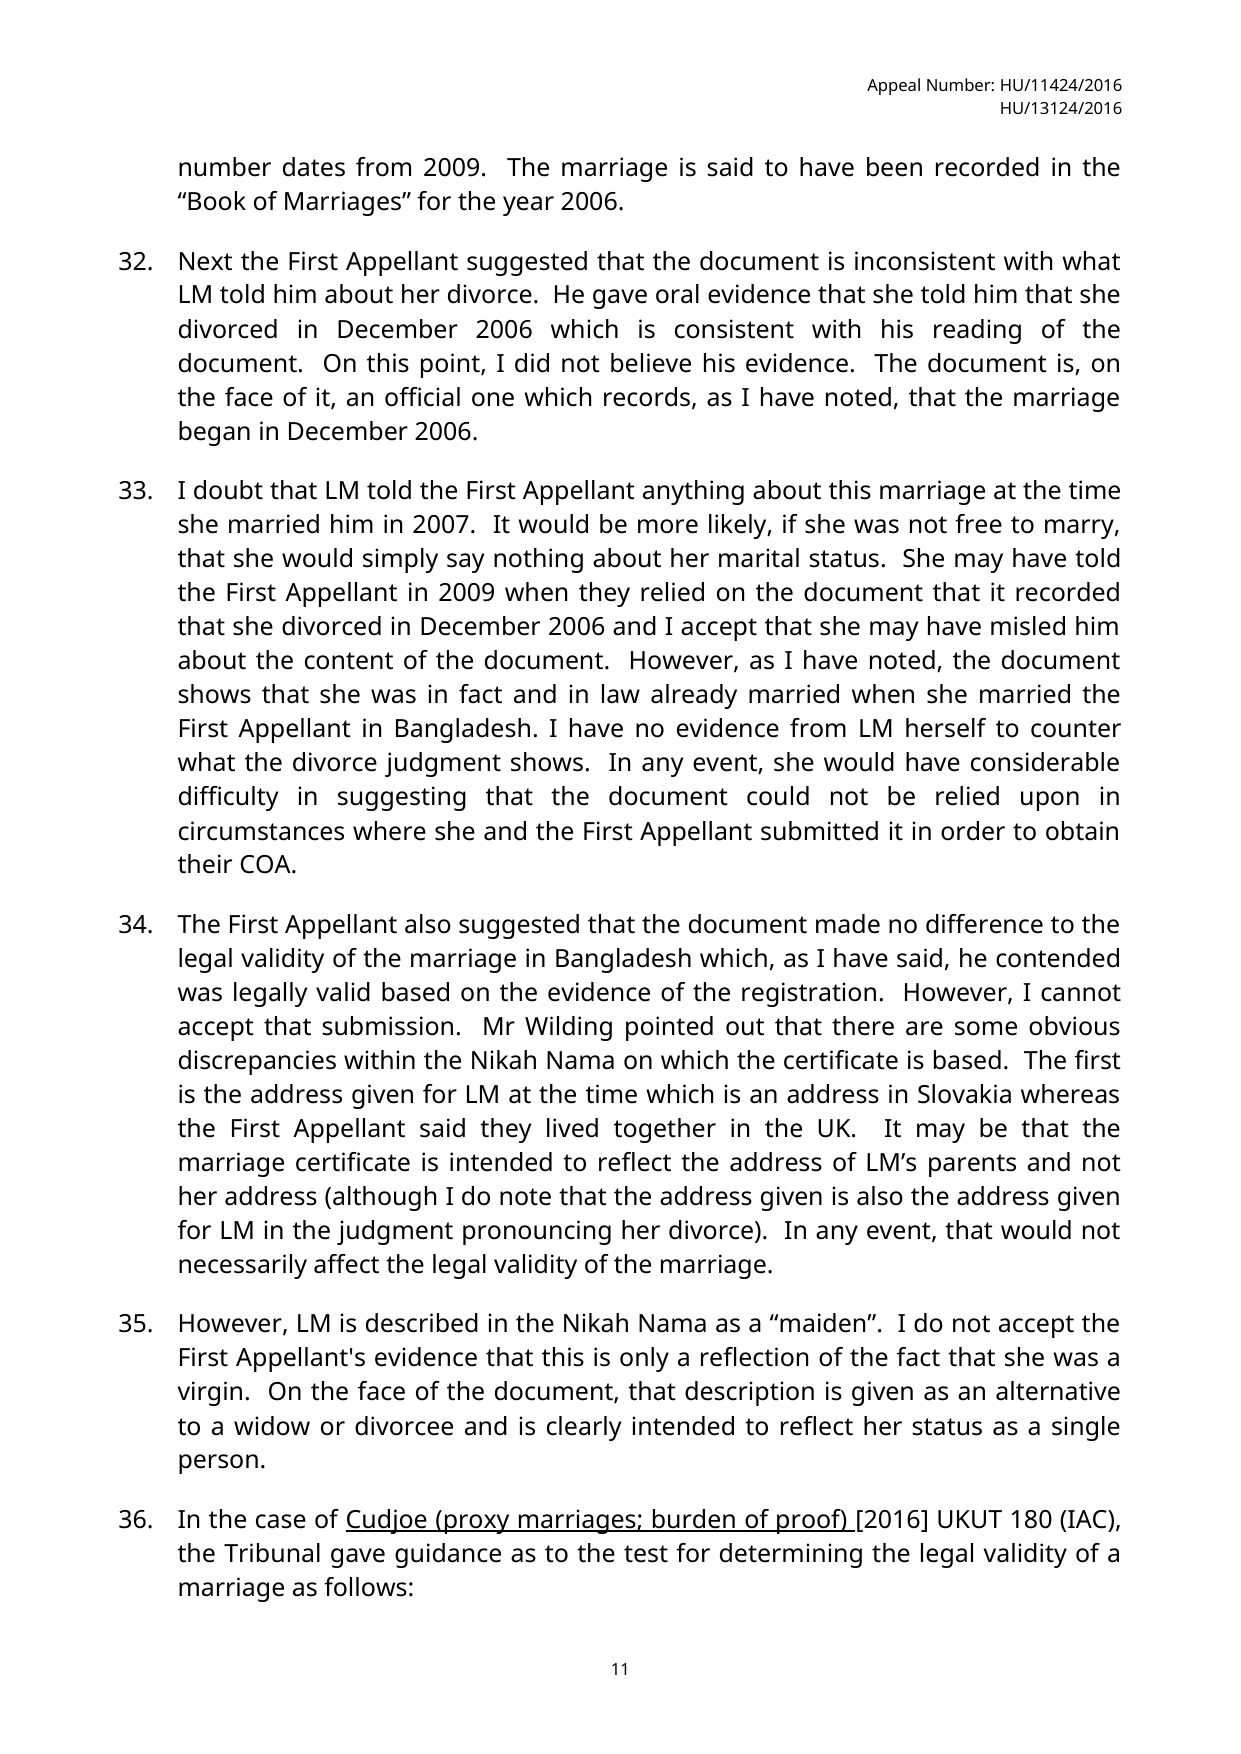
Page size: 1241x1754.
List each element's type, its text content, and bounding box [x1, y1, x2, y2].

list However, LM is described in the Nikah Nama as a “maiden”. I do not accept the First Appellant's evidence that this is only a reflection of the fact that she was a virgin. On the face of the document, that description is given as an alternative to a widow or divorcee and is clearly intended to reflect her status as a single person. [118, 1306, 1122, 1476]
list I doubt that LM told the First Appellant anything about this marriage at the time she married him in 2007. It would be more likely, if she was not free to marry, that she would simply say nothing about her marital status. She may have told the First Appellant in 2009 when they relied on the document that it recorded that she divorced in December 2006 and I accept that she may have misled him about the content of the document. However, as I have noted, the document shows that she was in fact and in law already married when she married the First Appellant in Bangladesh. I have no evidence from LM herself to counter what the divorce judgment shows. In any event, she would have considerable difficulty in suggesting that the document could not be relied upon in circumstances where she and the First Appellant submitted it in order to obtain their COA. [118, 472, 1122, 881]
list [118, 150, 1122, 218]
list Next the First Appellant suggested that the document is inconsistent with what LM told him about her divorce. He gave oral evidence that she told him that she divorced in December 2006 which is consistent with his reading of the document. On this point, I did not believe his evidence. The document is, on the face of it, an official one which records, as I have noted, that the marriage began in December 2006. [118, 243, 1122, 447]
list In the case of Cudjoe (proxy marriages; burden of proof) [2016] UKUT 180 (IAC), the Tribunal gave guidance as to the test for determining the legal validity of a marriage as follows: [118, 1501, 1122, 1603]
list The First Appellant also suggested that the document made no difference to the legal validity of the marriage in Bangladesh which, as I have said, he contended was legally valid based on the evidence of the registration. However, I cannot accept that submission. Mr Wilding pointed out that there are some obvious discrepancies within the Nikah Nama on which the certificate is based. The first is the address given for LM at the time which is an address in Slovakia whereas the First Appellant said they lived together in the UK. It may be that the marriage certificate is intended to reflect the address of LM’s parents and not her address (although I do note that the address given is also the address given for LM in the judgment pronouncing her divorce). In any event, that would not necessarily affect the legal validity of the marriage. [118, 906, 1122, 1281]
